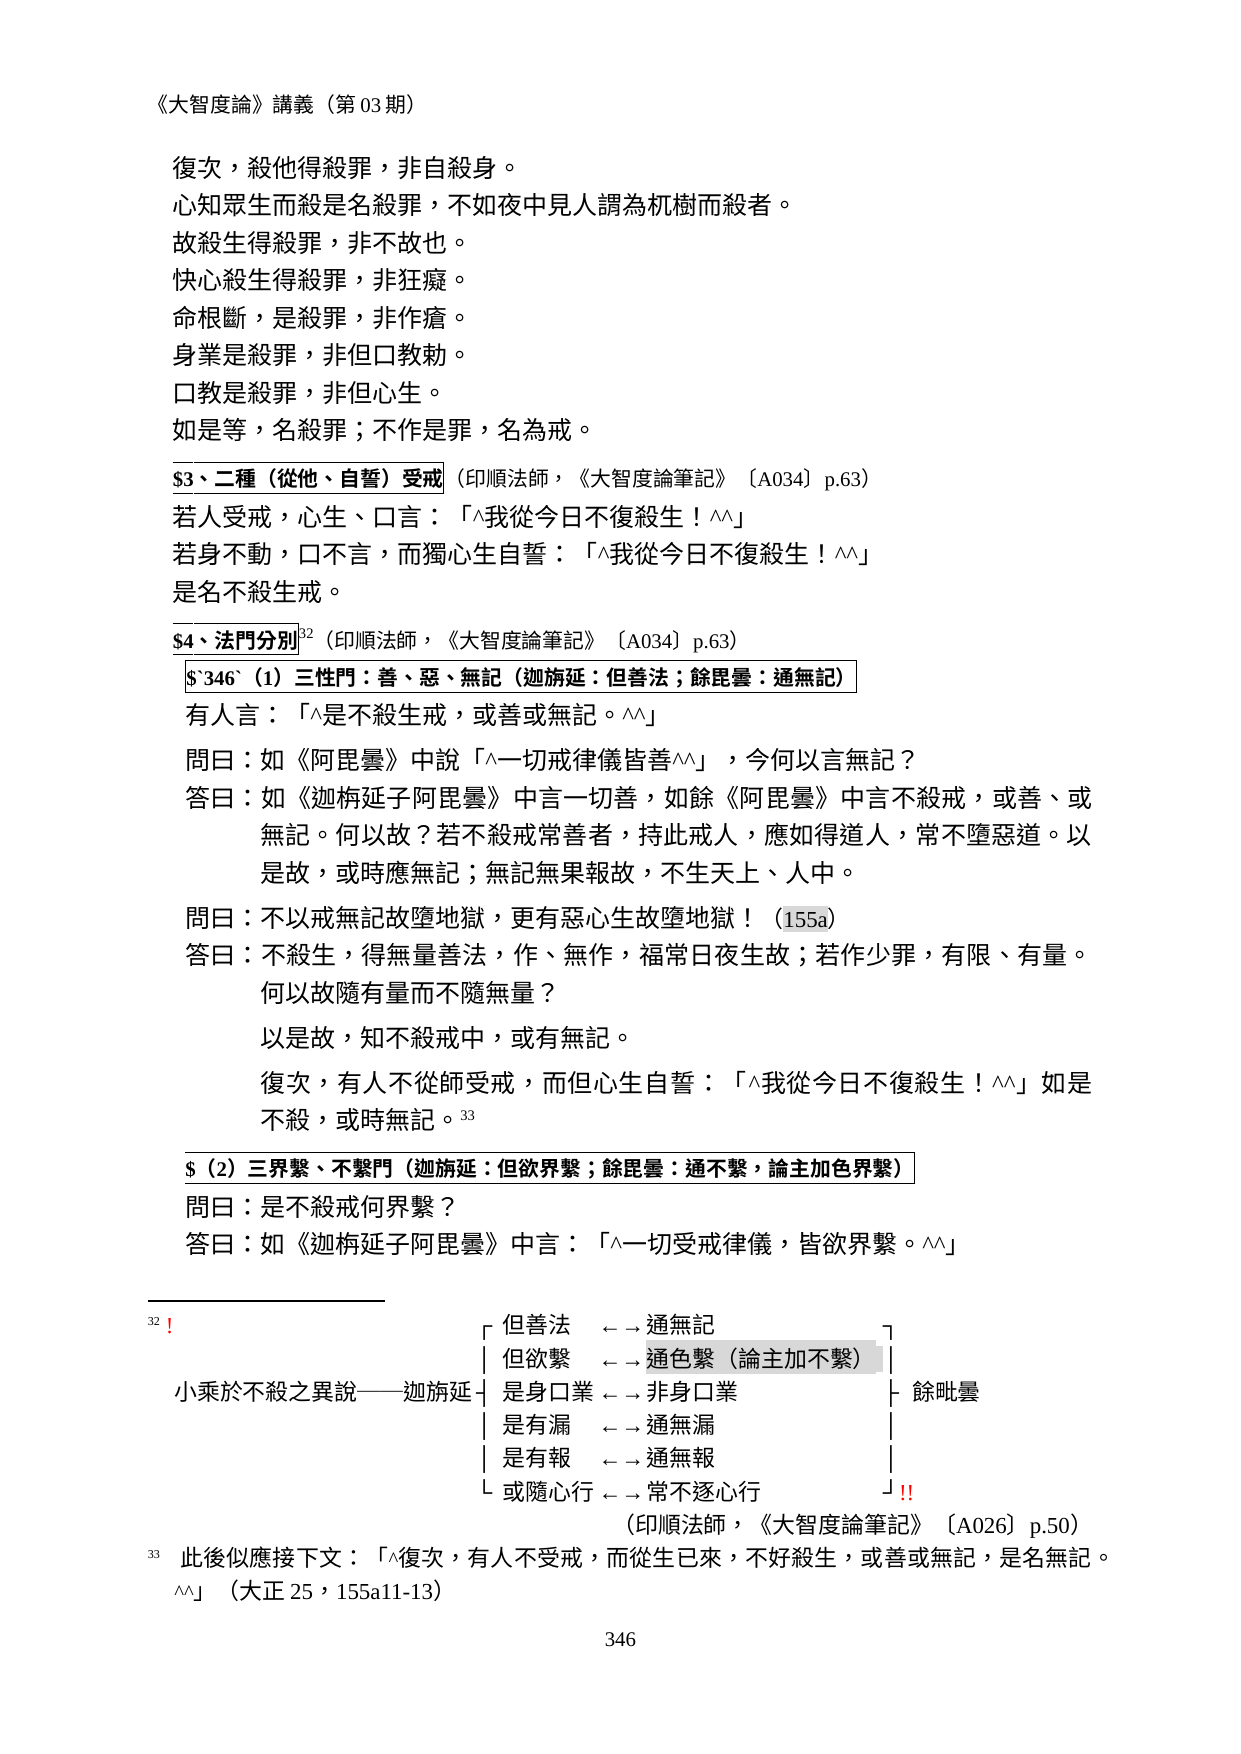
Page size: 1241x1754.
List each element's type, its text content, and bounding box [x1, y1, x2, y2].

text 答曰：如《迦栴延子阿毘曇》中言一切善，如餘《阿毘曇》中言不殺戒，或善、或無記。何以故？若不殺戒常善者，持此戒人，應如得道人，常不墮惡道。以是故，或時應無記；無記無果報故，不生天上、人中。 [185, 778, 1092, 890]
text 以是故，知不殺戒中，或有無記。 [260, 1018, 1092, 1055]
text 復次，殺他得殺罪，非自殺身。 [173, 148, 1092, 185]
text 答曰：如《迦栴延子阿毘曇》中言：「^一切受戒律儀，皆欲界繫。^^」 [185, 1224, 1092, 1261]
text 問曰：是不殺戒何界繫？ [185, 1186, 1092, 1224]
text 有人言：「^是不殺生戒，或善或無記。^^」 [185, 695, 1092, 733]
text 是名不殺生戒。 [173, 571, 1092, 609]
text 問曰：不以戒無記故墮地獄，更有惡心生故墮地獄！（） [185, 898, 1092, 935]
text 若身不動，口不言，而獨心生自誓：「^我從今日不復殺生！^^」 [173, 534, 1092, 571]
text $4、法門分別（印順法師，《大智度論筆記》〔A034〕p.63） [173, 620, 1092, 658]
text 快心殺生得殺罪，非狂癡。 [173, 260, 1092, 298]
text 身業是殺罪，非但口教勅。 [173, 335, 1092, 373]
text 如是等，名殺罪；不作是罪，名為戒。 [173, 410, 1092, 448]
text $`346`（1）三性門：善、惡、無記（迦旃延：但善法；餘毘曇：通無記） [185, 658, 1092, 695]
text 若人受戒，心生、口言：「^我從今日不復殺生！^^」 [173, 496, 1092, 534]
text $（2）三界繫、不繫門（迦旃延：但欲界繫；餘毘曇：通不繫，論主加色界繫） [185, 1149, 1092, 1186]
text 故殺生得殺罪，非不故也。 [173, 223, 1092, 260]
text 答曰：不殺生，得無量善法，作、無作，福常日夜生故；若作少罪，有限、有量。何以故隨有量而不隨無量？ [185, 935, 1092, 1010]
text $3、二種（從他、自誓）受戒（印順法師，《大智度論筆記》〔A034〕p.63） [173, 459, 1092, 496]
text 命根斷，是殺罪，非作瘡。 [173, 298, 1092, 335]
text 心知眾生而殺是名殺罪，不如夜中見人謂為杌樹而殺者。 [173, 185, 1092, 223]
text 復次，有人不從師受戒，而但心生自誓：「^我從今日不復殺生！^^」如是不殺，或時無記。 [260, 1063, 1092, 1138]
text 口教是殺罪，非但心生。 [173, 373, 1092, 410]
text 問曰：如《阿毘曇》中說「^一切戒律儀皆善^^」，今何以言無記？ [185, 740, 1092, 778]
